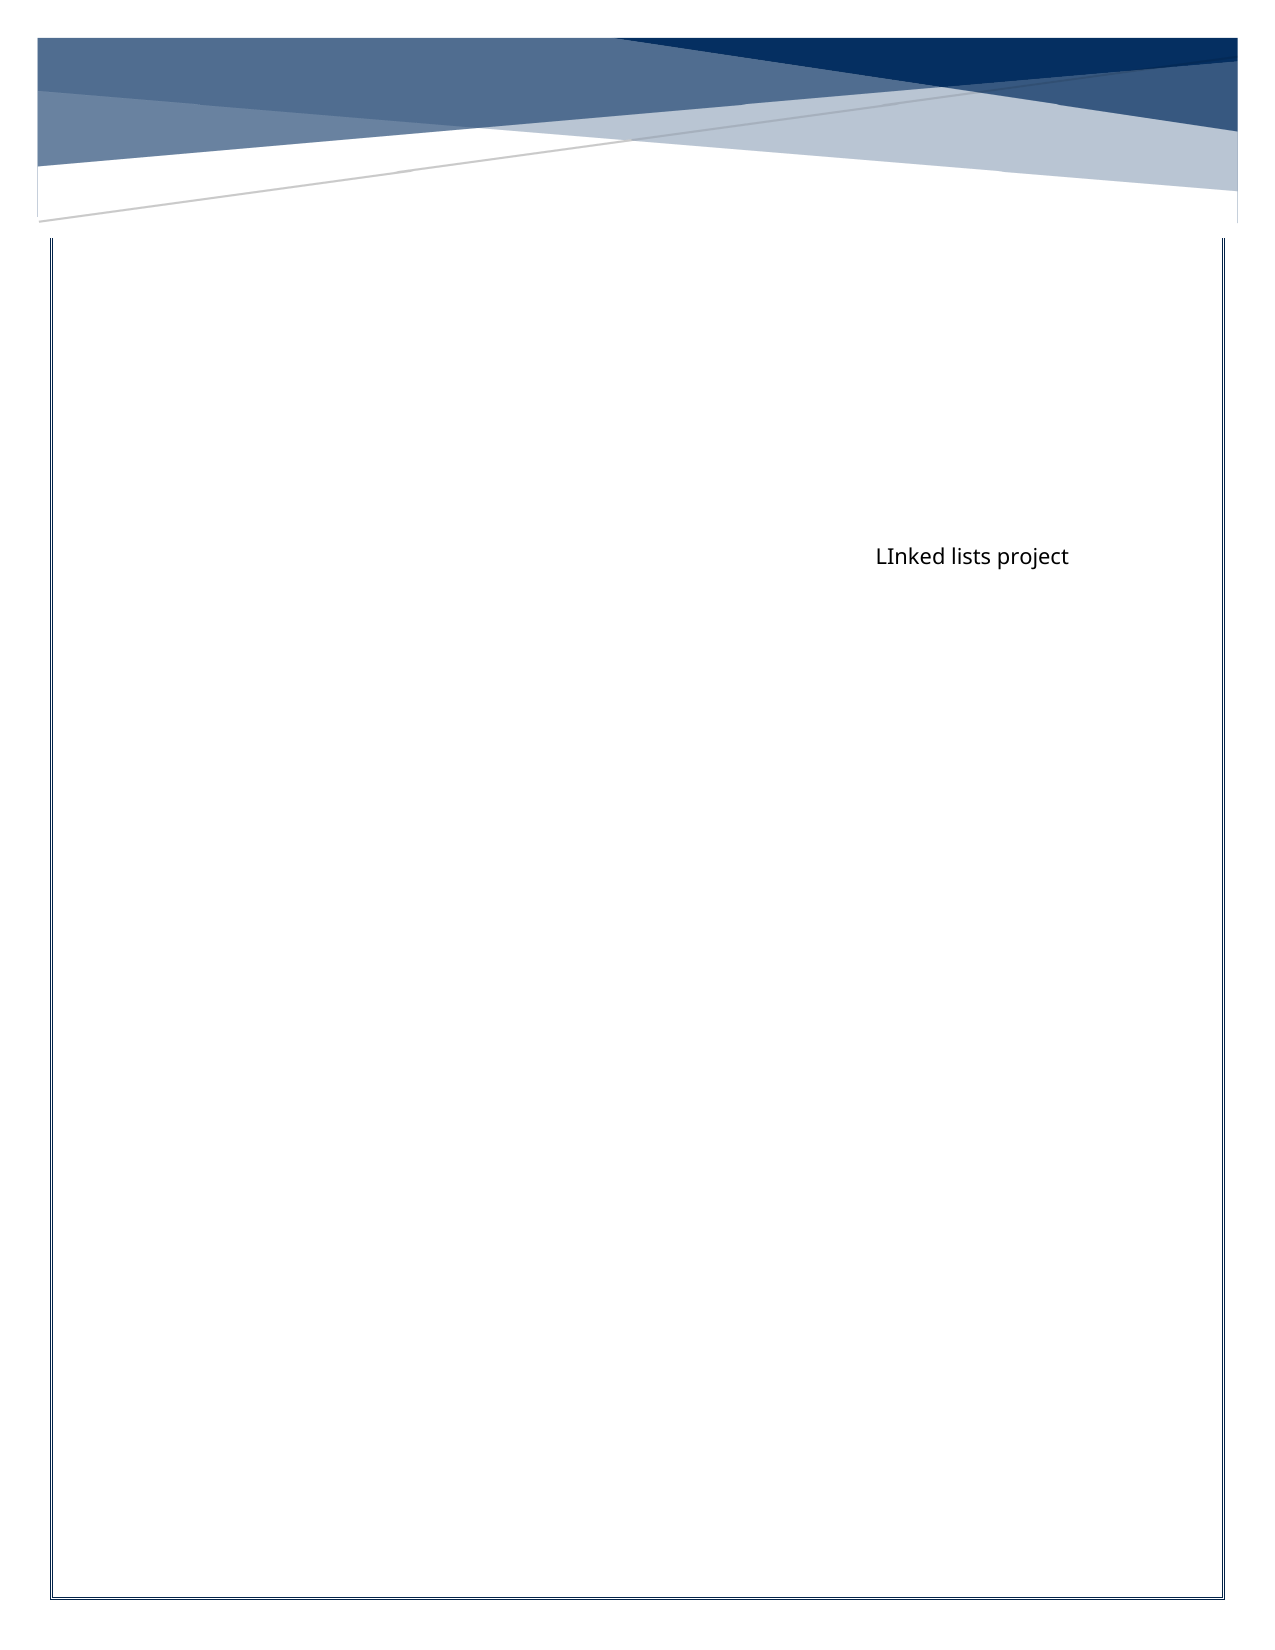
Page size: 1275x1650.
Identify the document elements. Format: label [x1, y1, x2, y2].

picture [37, 37, 1238, 238]
